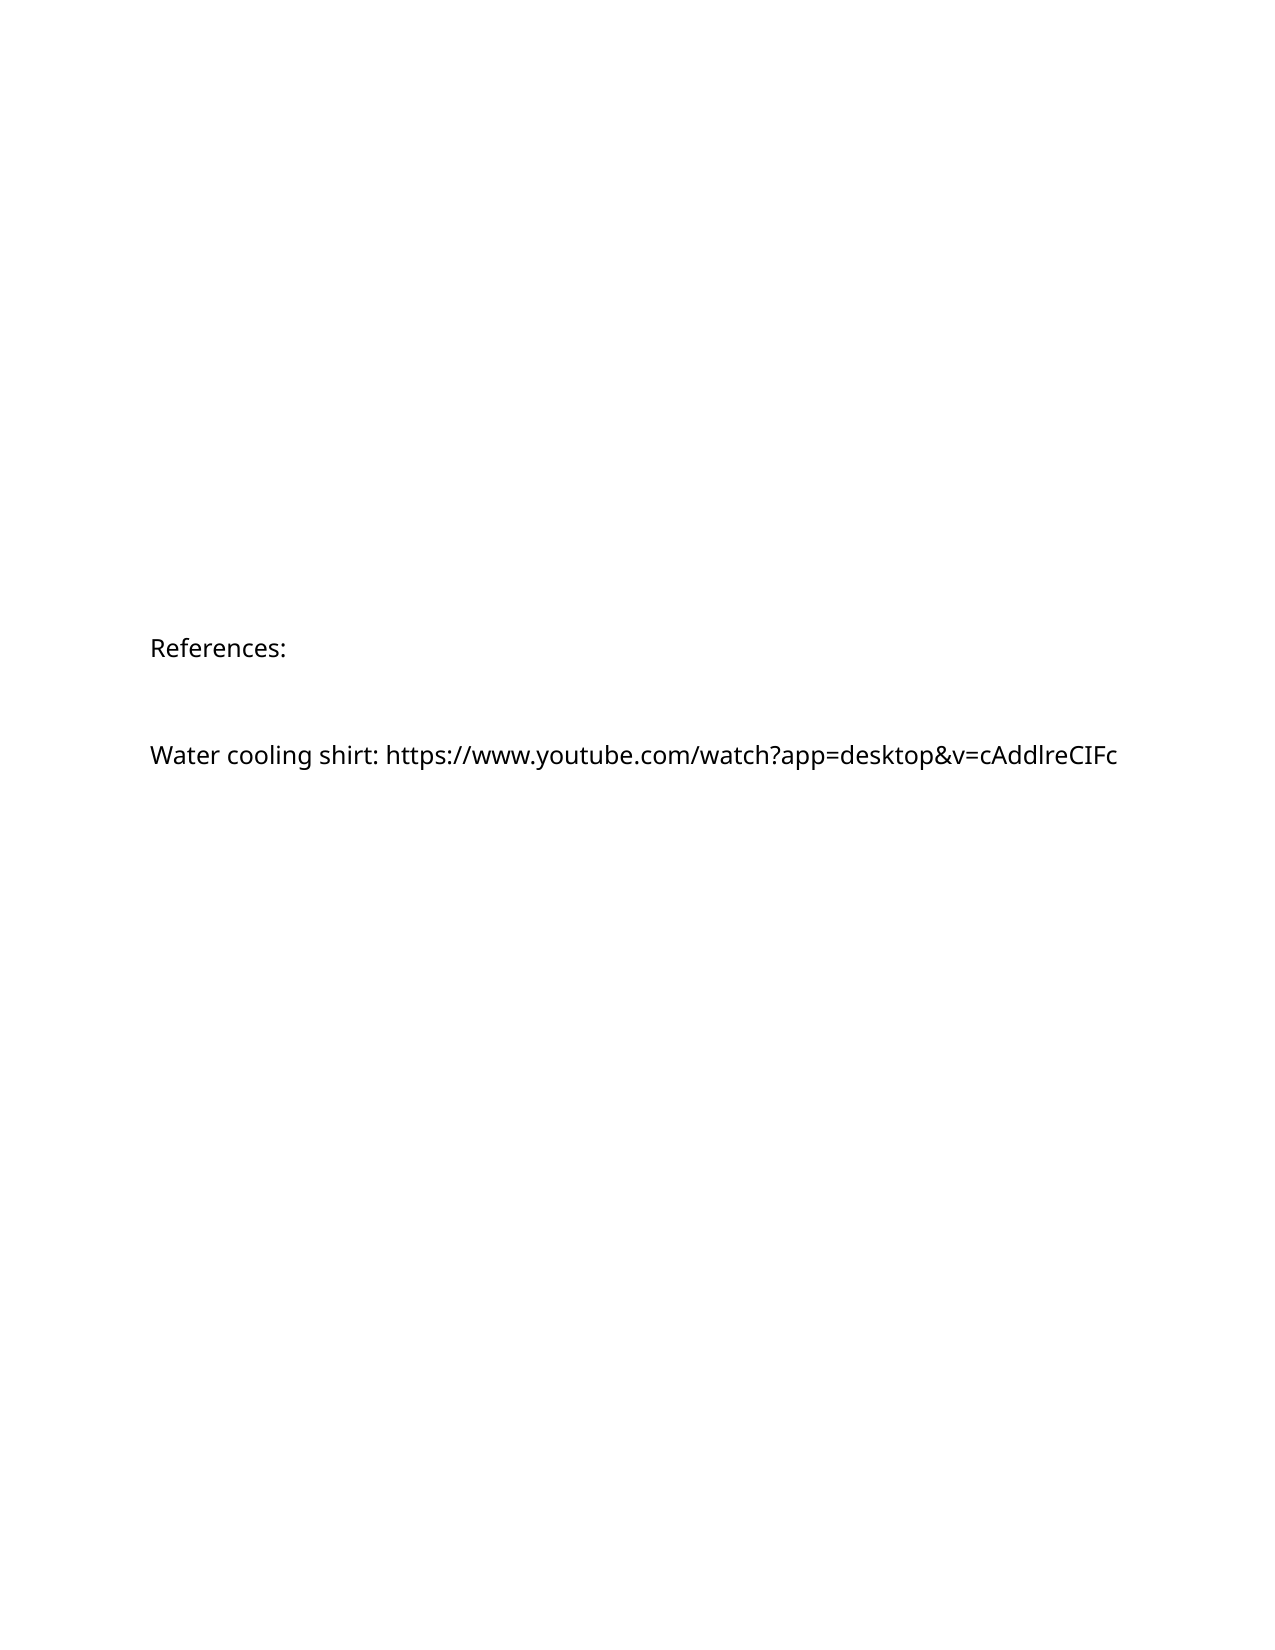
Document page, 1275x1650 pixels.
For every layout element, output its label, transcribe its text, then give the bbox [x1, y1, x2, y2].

text References: [150, 631, 1125, 665]
text Water cooling shirt: https://www.youtube.com/watch?app=desktop&v=cAddlreCIFc [150, 738, 1125, 772]
